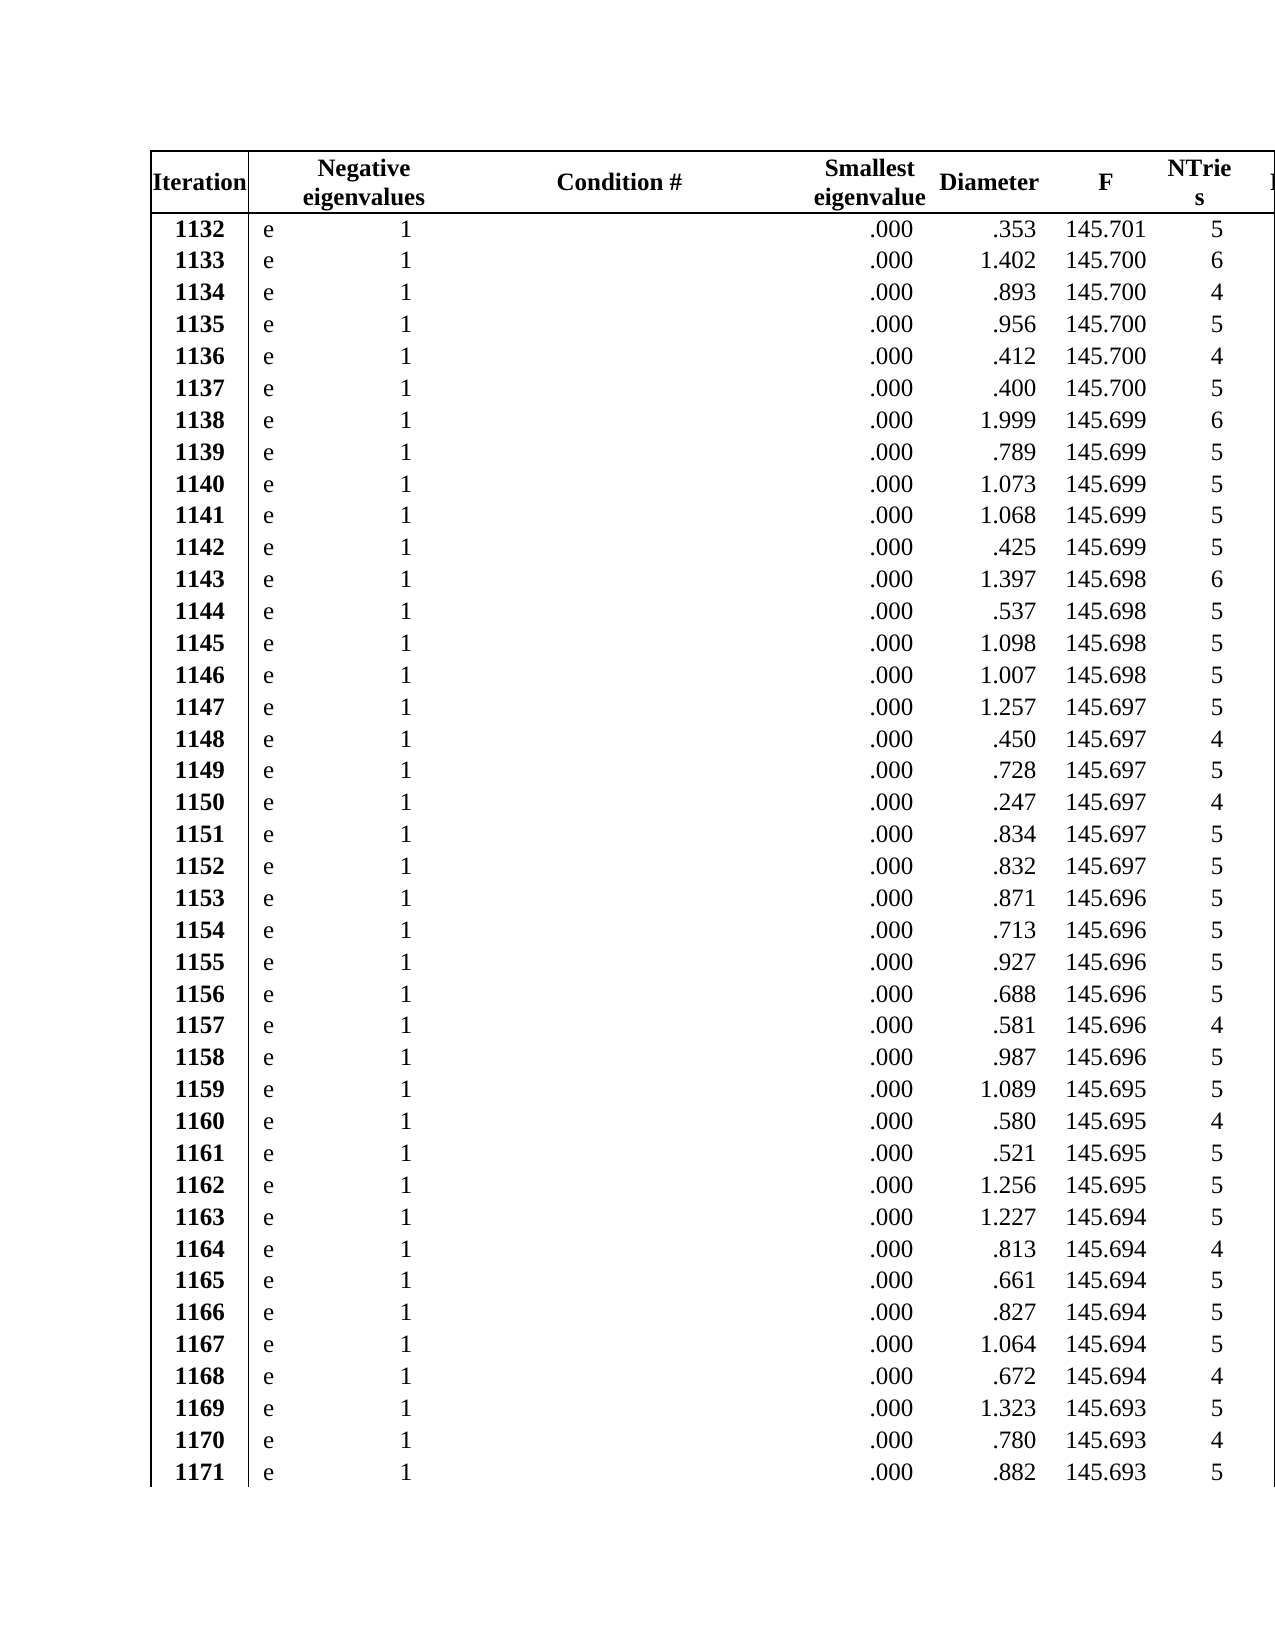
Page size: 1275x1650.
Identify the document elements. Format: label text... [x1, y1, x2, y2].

table_header NTries [1161, 152, 1238, 212]
table_header Ratio [1238, 152, 1274, 212]
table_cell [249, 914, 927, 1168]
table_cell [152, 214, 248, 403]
table_header Smallest eigenvalue [812, 152, 927, 212]
table_header Diameter [928, 152, 1051, 212]
table_header F [1051, 152, 1161, 212]
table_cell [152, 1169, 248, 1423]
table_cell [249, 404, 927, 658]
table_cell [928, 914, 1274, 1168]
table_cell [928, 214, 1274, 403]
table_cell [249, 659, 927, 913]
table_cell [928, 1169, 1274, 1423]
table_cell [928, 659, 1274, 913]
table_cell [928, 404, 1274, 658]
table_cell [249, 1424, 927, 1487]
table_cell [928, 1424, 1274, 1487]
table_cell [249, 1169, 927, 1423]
table_header Iteration [152, 152, 248, 212]
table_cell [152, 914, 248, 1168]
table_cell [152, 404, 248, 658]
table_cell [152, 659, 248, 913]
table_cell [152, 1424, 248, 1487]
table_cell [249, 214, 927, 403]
table_header [249, 152, 301, 212]
table_header Negative eigenvalues [301, 152, 427, 212]
table_header Condition # [427, 152, 812, 212]
